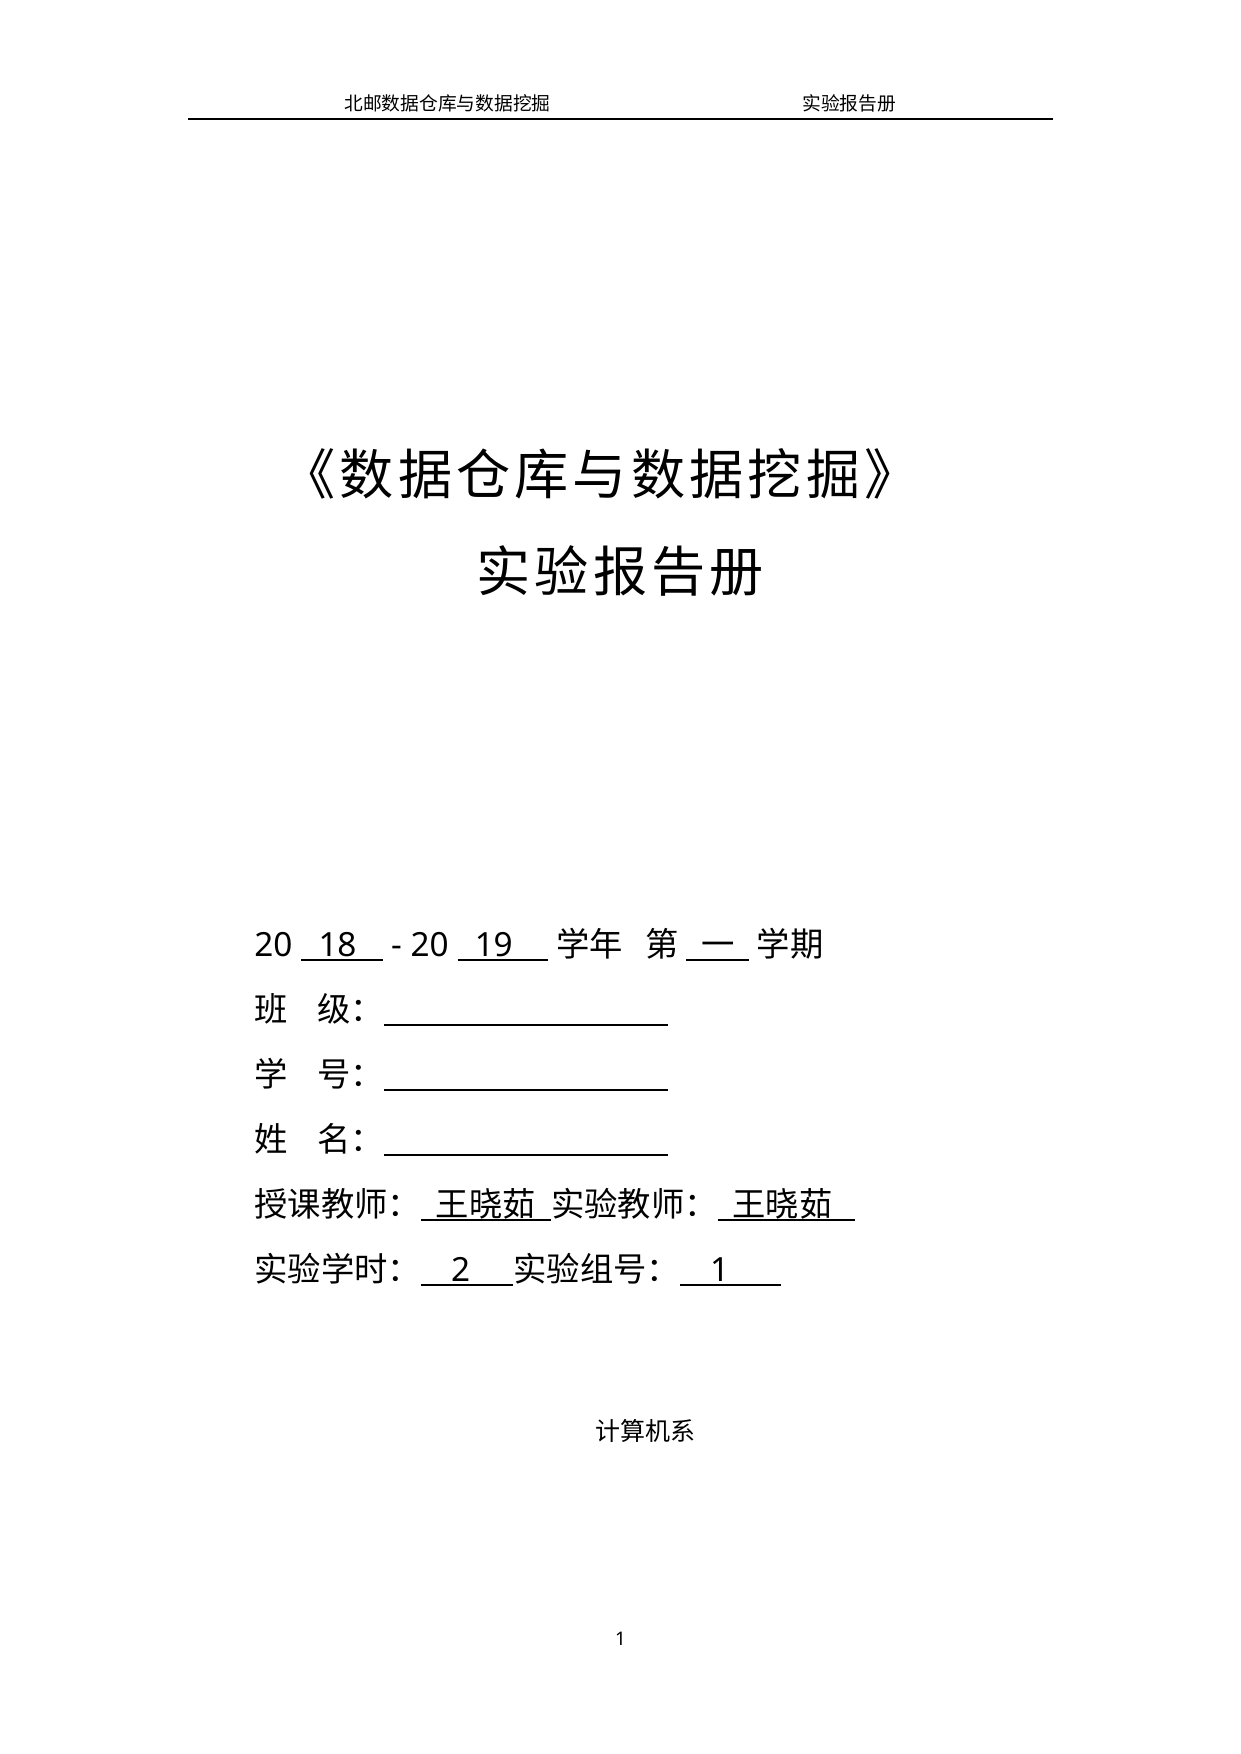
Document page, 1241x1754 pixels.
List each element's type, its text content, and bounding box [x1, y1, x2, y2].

text 实验报告册 [187, 519, 1053, 617]
text 实验学时： 2 实验组号： 1 [187, 1234, 1053, 1299]
text 20 18 - 20 19 学年 第 一 学期 [187, 909, 1053, 974]
text 班 级： [187, 974, 1053, 1039]
text 《数据仓库与数据挖掘》 [187, 422, 1053, 519]
text 学 号： [187, 1039, 1053, 1104]
text 授课教师： 王晓茹 实验教师： 王晓茹 [187, 1169, 1053, 1234]
text 计算机系 [187, 1397, 1053, 1462]
text 姓 名： [187, 1104, 1053, 1169]
